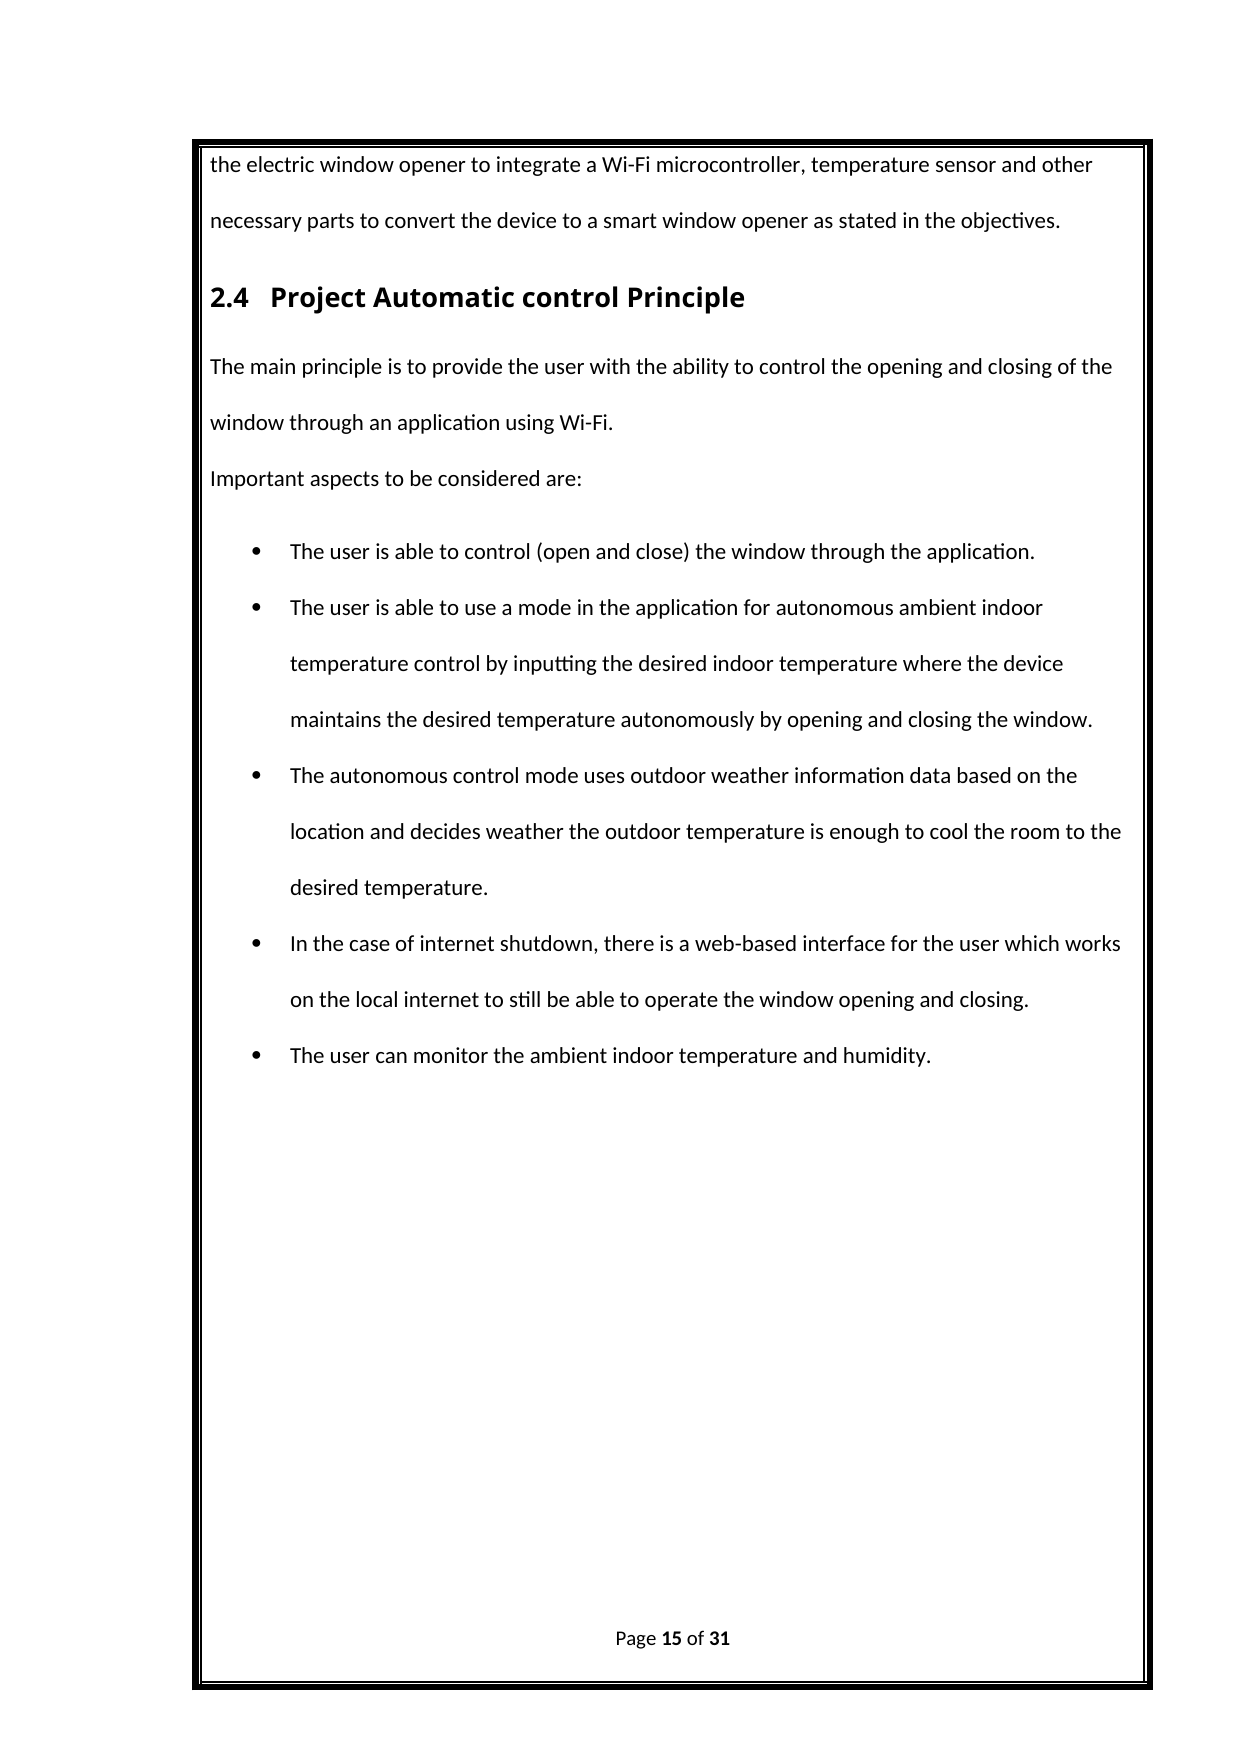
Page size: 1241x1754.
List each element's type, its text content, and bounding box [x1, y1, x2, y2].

list The user is able to use a mode in the application for autonomous ambient indoor temperature control by inputting the desired indoor temperature where the device maintains the desired temperature autonomously by opening and closing the window. [252, 593, 1135, 733]
list The autonomous control mode uses outdoor weather information data based on the location and decides weather the outdoor temperature is enough to cool the room to the desired temperature. [252, 761, 1135, 902]
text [210, 150, 1135, 234]
list In the case of internet shutdown, there is a web-based interface for the user which works on the local internet to still be able to operate the window opening and closing. [252, 929, 1135, 1014]
subtitle Project Automatic control Principle [210, 279, 1135, 316]
text Important aspects to be considered are: [210, 464, 1135, 493]
list The user can monitor the ambient indoor temperature and humidity. [252, 1042, 1135, 1070]
text The main principle is to provide the user with the ability to control the opening and closing of the window through an application using Wi-Fi. [210, 352, 1135, 437]
list The user is able to control (open and close) the window through the application. [252, 537, 1135, 565]
